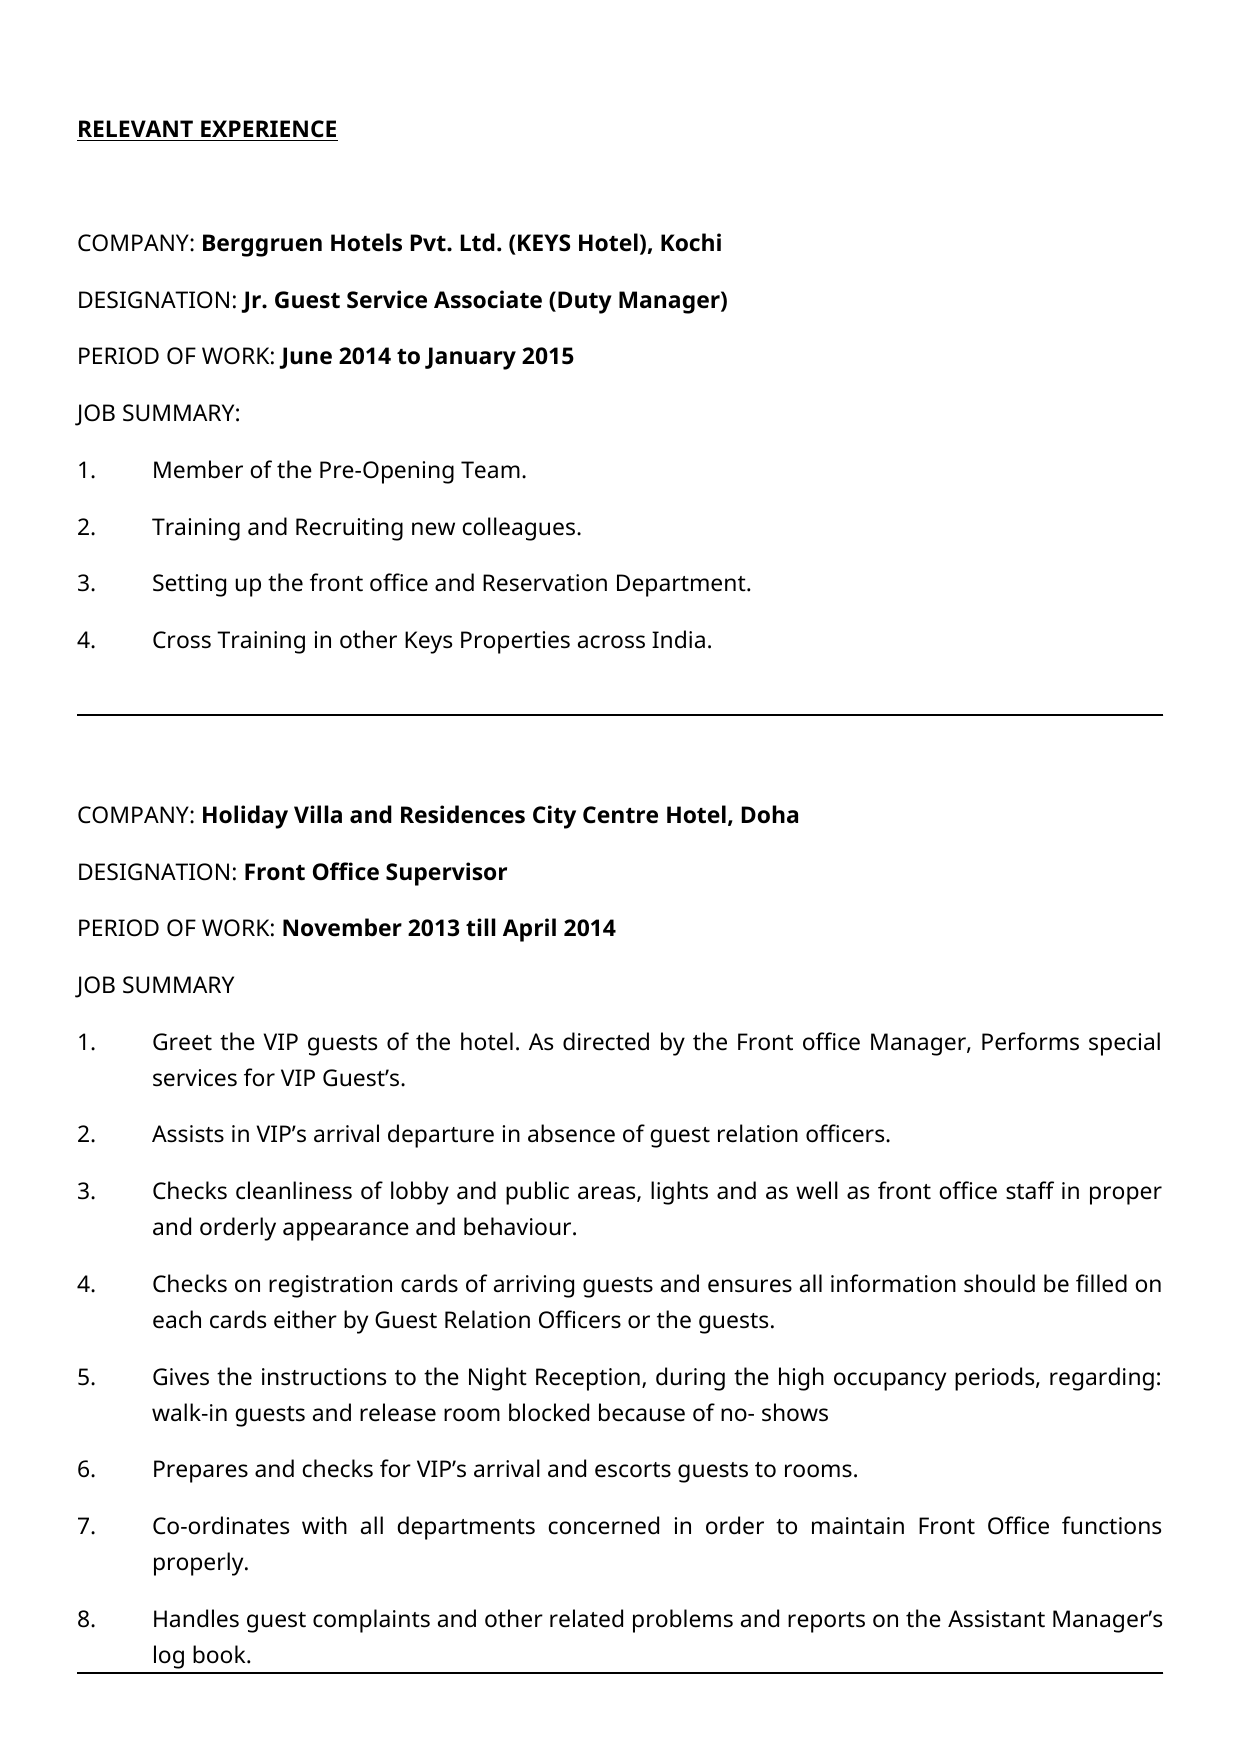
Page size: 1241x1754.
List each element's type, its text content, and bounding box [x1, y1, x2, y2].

list Cross Training in other Keys Properties across India. [77, 624, 1163, 655]
list Prepares and checks for VIP’s arrival and escorts guests to rooms. [77, 1453, 1163, 1484]
text COMPANY: Holiday Villa and Residences City Centre Hotel, Doha [77, 799, 1163, 830]
text JOB SUMMARY [77, 969, 1163, 1000]
list Member of the Pre-Opening Team. [77, 454, 1163, 485]
list Checks cleanliness of lobby and public areas, lights and as well as front office staff in proper and orderly appearance and behaviour. [77, 1175, 1163, 1242]
list Handles guest complaints and other related problems and reports on the Assistant Manager’s log book. [77, 1603, 1163, 1672]
text DESIGNATION: Front Office Supervisor [77, 855, 1163, 887]
list Training and Recruiting new colleagues. [77, 511, 1163, 542]
list Checks on registration cards of arriving guests and ensures all information should be filled on each cards either by Guest Relation Officers or the guests. [77, 1268, 1163, 1335]
text DESIGNATION: Jr. Guest Service Associate (Duty Manager) [77, 283, 1163, 315]
list Gives the instructions to the Night Reception, during the high occupancy periods, regarding: walk-in guests and release room blocked because of no- shows [77, 1361, 1163, 1428]
text PERIOD OF WORK: November 2013 till April 2014 [77, 912, 1163, 943]
list Greet the VIP guests of the hotel. As directed by the Front office Manager, Performs special services for VIP Guest’s. [77, 1026, 1163, 1093]
text PERIOD OF WORK: June 2014 to January 2015 [77, 340, 1163, 372]
list Co-ordinates with all departments concerned in order to maintain Front Office functions properly. [77, 1510, 1163, 1577]
text RELEVANT EXPERIENCE [77, 113, 1163, 144]
text JOB SUMMARY: [77, 397, 1163, 428]
list Setting up the front office and Reservation Department. [77, 567, 1163, 599]
list Assists in VIP’s arrival departure in absence of guest relation officers. [77, 1118, 1163, 1150]
text COMPANY: Berggruen Hotels Pvt. Ltd. (KEYS Hotel), Kochi [77, 227, 1163, 258]
